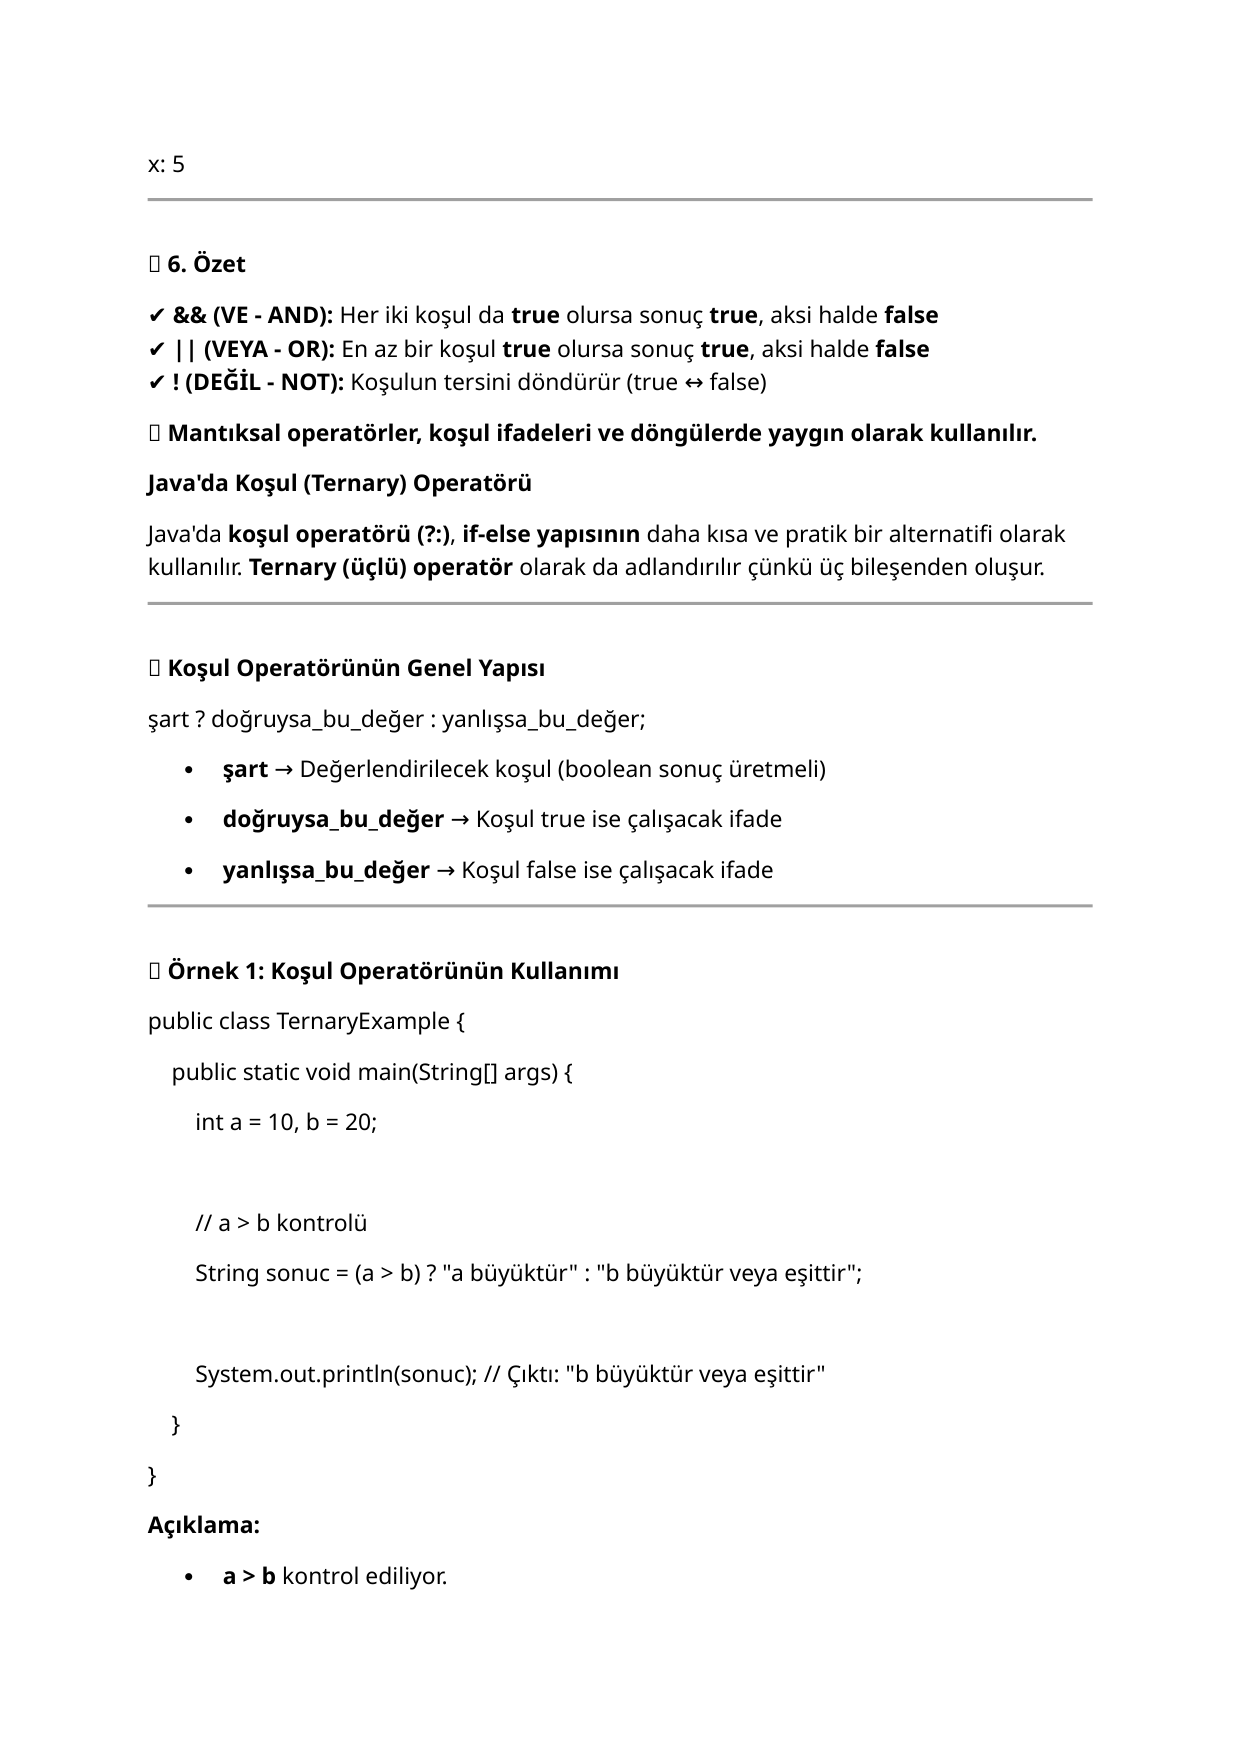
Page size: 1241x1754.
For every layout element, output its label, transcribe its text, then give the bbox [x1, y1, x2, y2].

text String sonuc = (a > b) ? "a büyüktür" : "b büyüktür veya eşittir"; [148, 1257, 1093, 1288]
text Açıklama: [148, 1509, 1093, 1541]
text Java'da Koşul (Ternary) Operatörü [148, 467, 1093, 498]
text Java'da koşul operatörü (?:), if-else yapısının daha kısa ve pratik bir alternatifi olarak kullanılır. Ternary (üçlü) operatör olarak da adlandırılır çünkü üç bileşenden oluşur. [148, 518, 1093, 583]
text x: 5 [148, 148, 1093, 179]
text 📌 6. Özet [148, 248, 1093, 280]
text System.out.println(sonuc); // Çıktı: "b büyüktür veya eşittir" [148, 1358, 1093, 1389]
text // a > b kontrolü [148, 1207, 1093, 1238]
text 📌 Koşul Operatörünün Genel Yapısı [148, 652, 1093, 683]
list doğruysa_bu_değer → Koşul true ise çalışacak ifade [185, 803, 1093, 835]
text } [148, 1459, 1093, 1490]
text ✔ && (VE - AND): Her iki koşul da true olursa sonuç true, aksi halde false ✔ || (VEYA - OR): En az bir koşul true olursa sonuç true, aksi halde false ✔ ! (DEĞİL - NOT): Koşulun tersini döndürür (true ↔ false) [148, 299, 1093, 398]
list şart → Değerlendirilecek koşul (boolean sonuç üretmeli) [185, 753, 1093, 784]
list yanlışsa_bu_değer → Koşul false ise çalışacak ifade [185, 854, 1093, 885]
text 📌 Örnek 1: Koşul Operatörünün Kullanımı [148, 955, 1093, 986]
text public static void main(String[] args) { [148, 1056, 1093, 1087]
text } [148, 1408, 1093, 1440]
text ✅ Mantıksal operatörler, koşul ifadeleri ve döngülerde yaygın olarak kullanılır. [148, 417, 1093, 448]
text şart ? doğruysa_bu_değer : yanlışsa_bu_değer; [148, 703, 1093, 734]
list a > b kontrol ediliyor. [185, 1560, 1093, 1591]
text int a = 10, b = 20; [148, 1106, 1093, 1137]
text public class TernaryExample { [148, 1005, 1093, 1036]
